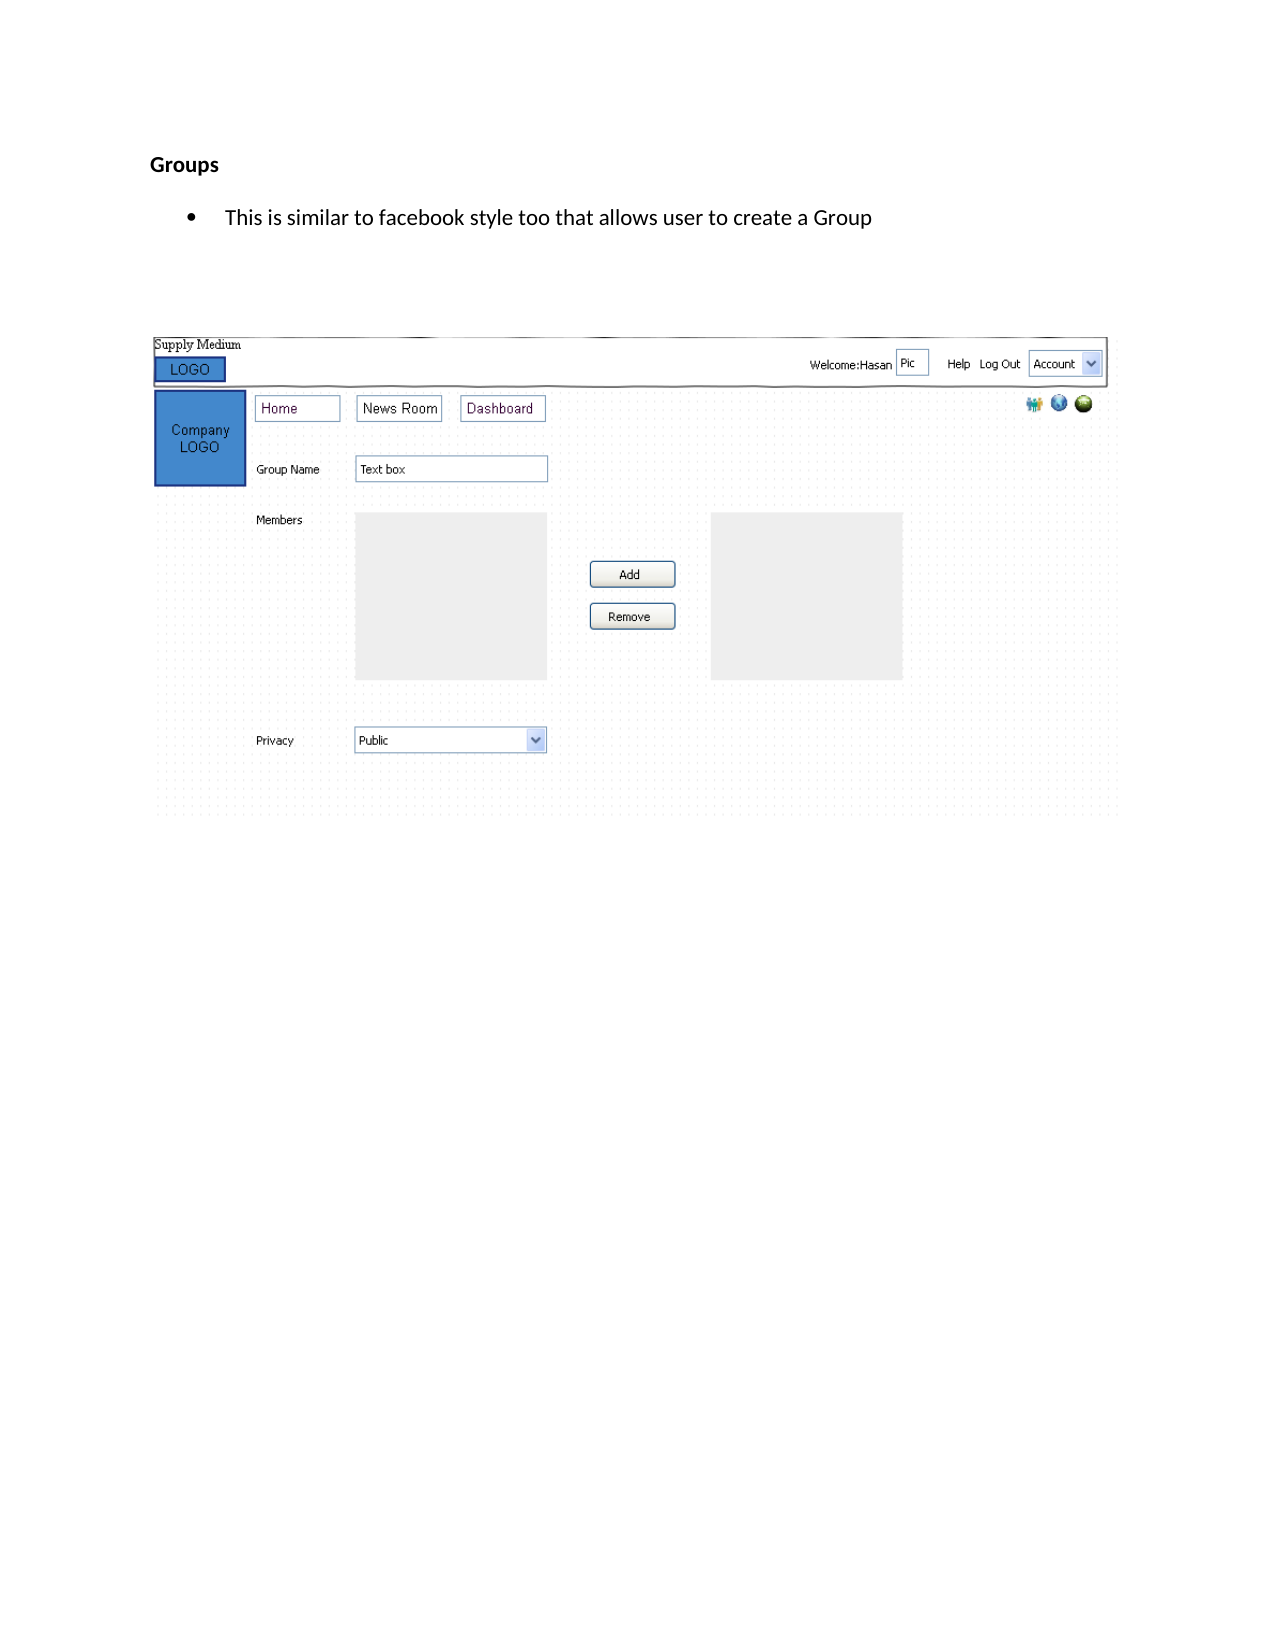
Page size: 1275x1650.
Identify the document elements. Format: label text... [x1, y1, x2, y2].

picture [150, 337, 1124, 819]
list This is similar to facebook style too that allows user to create a Group [187, 203, 1125, 231]
text Groups [150, 150, 1125, 178]
